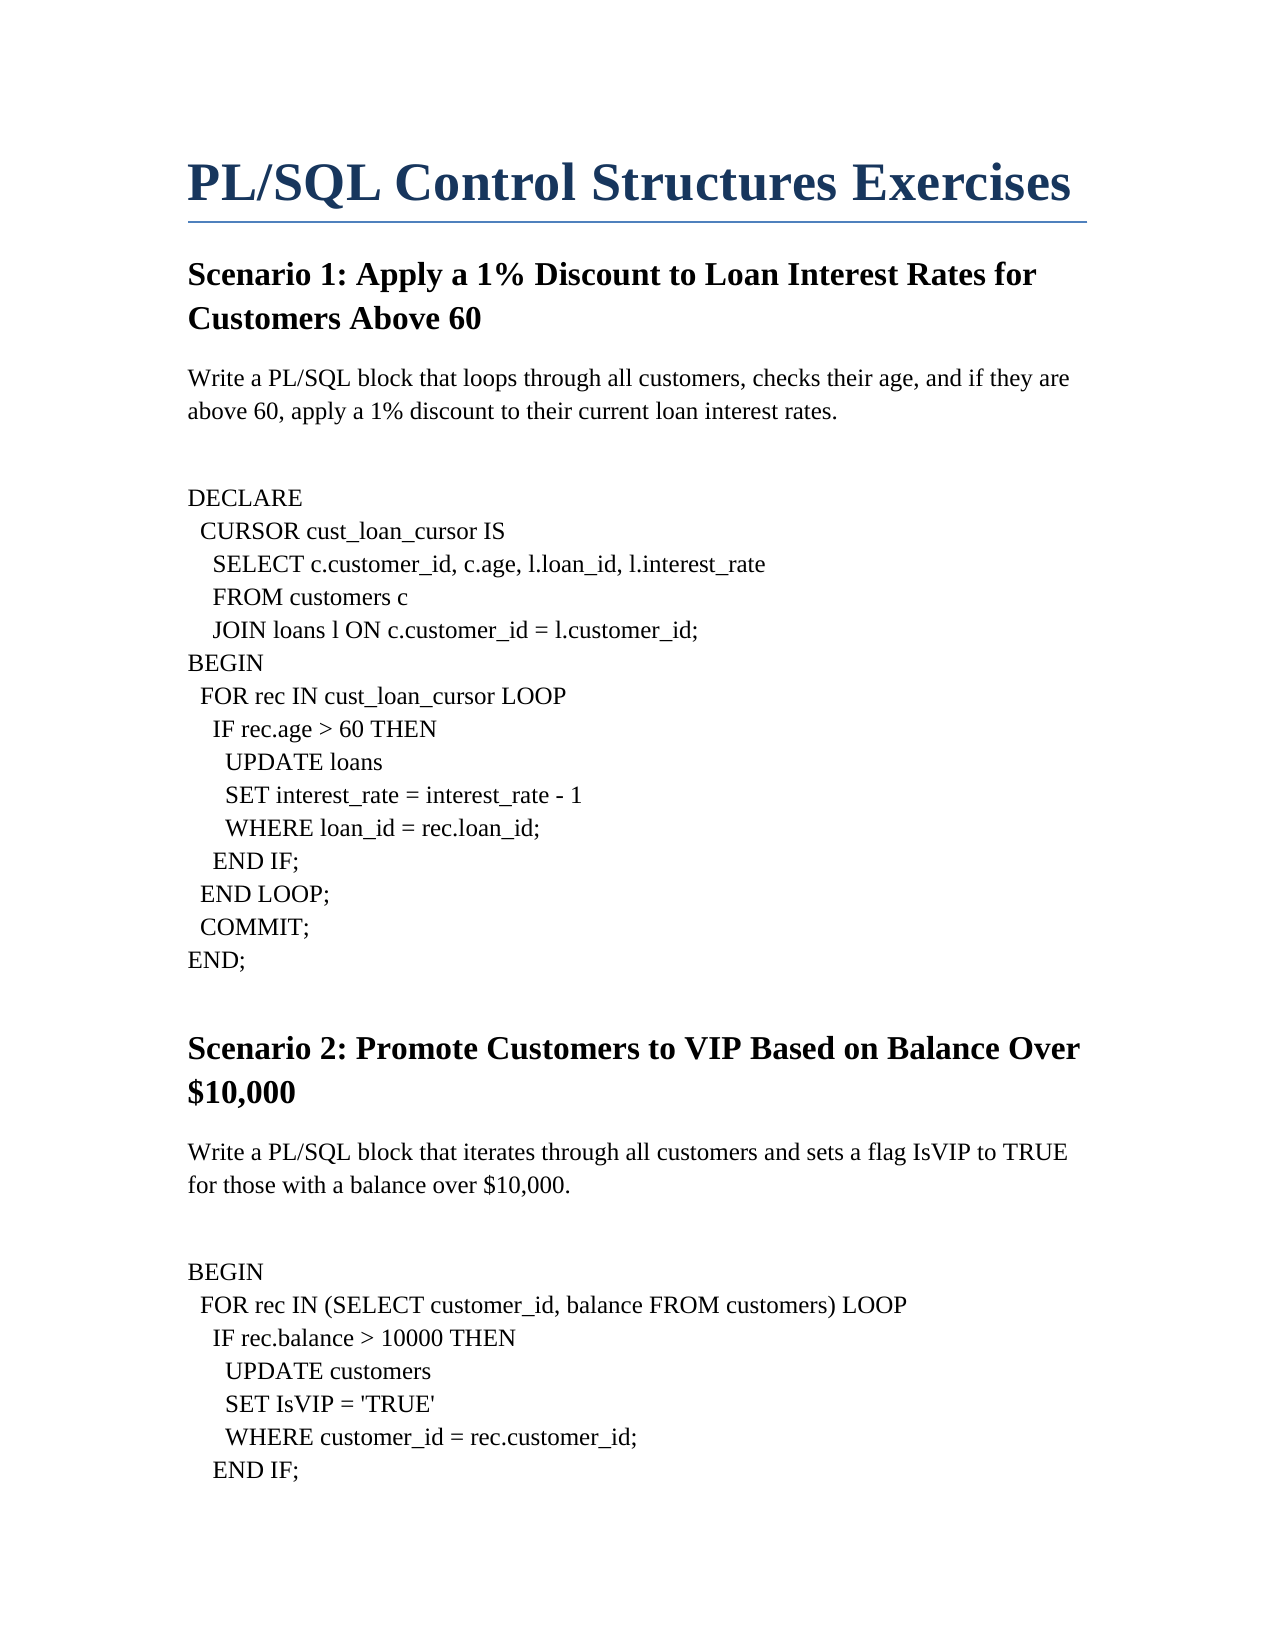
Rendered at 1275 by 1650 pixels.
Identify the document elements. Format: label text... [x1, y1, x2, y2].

text Write a PL/SQL block that iterates through all customers and sets a flag IsVIP to TRUE for those with a balance over $10,000. [187, 1137, 1087, 1199]
text DECLARE CURSOR cust_loan_cursor IS SELECT c.customer_id, c.age, l.loan_id, l.interest_rate FROM customers c JOIN loans l ON c.customer_id = l.customer_id; BEGIN FOR rec IN cust_loan_cursor LOOP IF rec.age > 60 THEN UPDATE loans SET interest_rate = interest_rate - 1 WHERE loan_id = rec.loan_id; END IF; END LOOP; COMMIT; END; [187, 450, 1087, 1004]
text Scenario 2: Promote Customers to VIP Based on Balance Over $10,000 [187, 1028, 1087, 1111]
title PL/SQL Control Structures Exercises [187, 150, 1087, 223]
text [187, 1224, 1087, 1484]
text Scenario 1: Apply a 1% Discount to Loan Interest Rates for Customers Above 60 [187, 254, 1087, 336]
text Write a PL/SQL block that loops through all customers, checks their age, and if they are above 60, apply a 1% discount to their current loan interest rates. [187, 363, 1087, 425]
